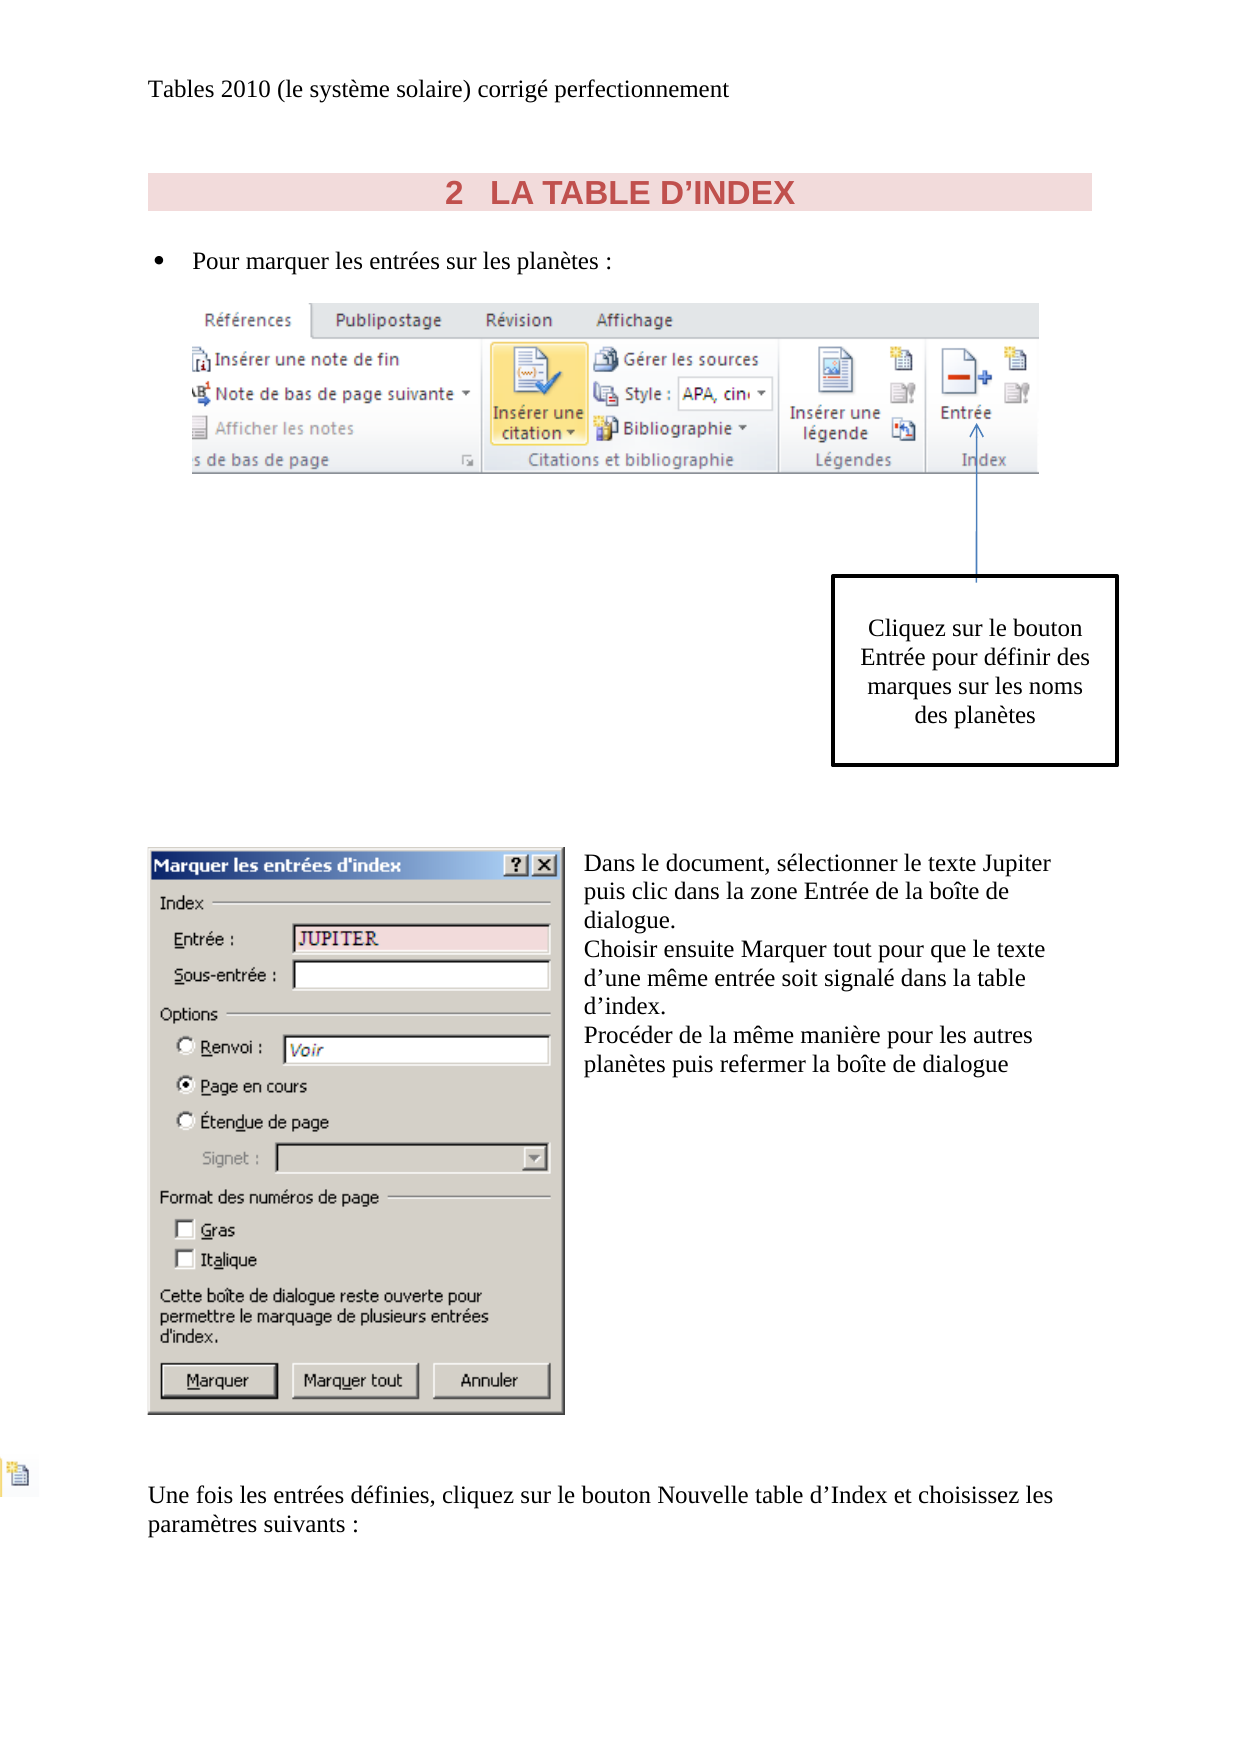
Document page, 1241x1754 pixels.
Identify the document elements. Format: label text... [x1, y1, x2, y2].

list Pour marquer les entrées sur les planètes : [154, 246, 1092, 275]
text Procéder de la même manière pour les autres planètes puis refermer la boîte de dialogue [565, 1020, 1092, 1078]
subtitle LA TABLE D’INDEX [148, 173, 1092, 211]
text Une fois les entrées définies, cliquez sur le bouton Nouvelle table d’Index et choisissez les paramètres suivants : [148, 1480, 1092, 1538]
text Dans le document, sélectionner le texte Jupiter puis clic dans la zone Entrée de la boîte de dialogue. [565, 848, 1092, 934]
text Choisir ensuite Marquer tout pour que le texte d’une même entrée soit signalé dans la table d’index. [565, 934, 1092, 1020]
picture [147, 847, 565, 1415]
